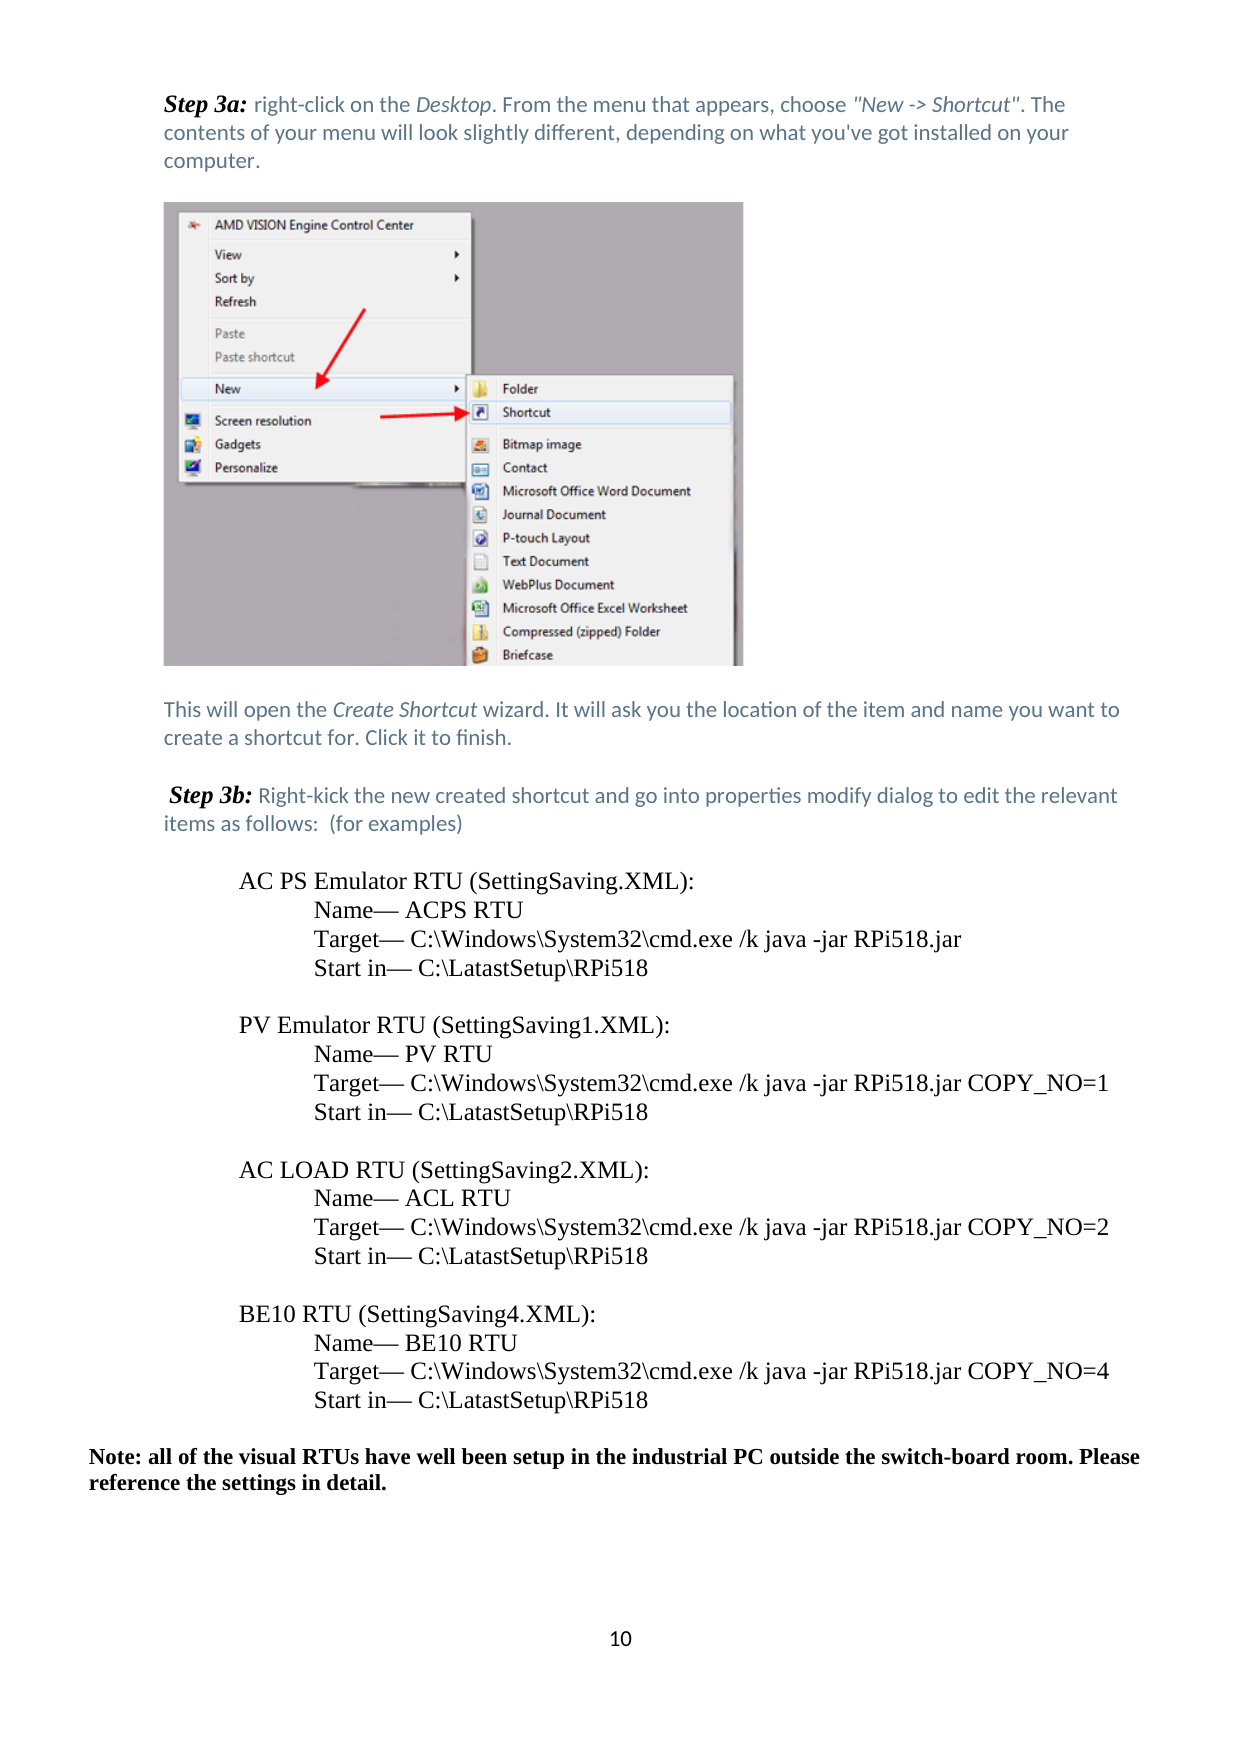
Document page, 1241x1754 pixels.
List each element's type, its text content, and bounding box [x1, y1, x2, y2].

text This will open the Create Shortcut wizard. It will ask you the location of the item and name you want to create a shortcut for. Click it to finish. [164, 695, 1152, 751]
text Target— C:\Windows\System32\cmd.exe /k java -jar RPi518.jar COPY_NO=2 [314, 1212, 1152, 1241]
text AC LOAD RTU (SettingSaving2.XML): [164, 1155, 1152, 1183]
text BE10 RTU (SettingSaving4.XML): [164, 1299, 1152, 1328]
text Target— C:\Windows\System32\cmd.exe /k java -jar RPi518.jar COPY_NO=1 [314, 1068, 1152, 1097]
text Start in— C:\LatastSetup\RPi518 [314, 953, 1152, 981]
text PV Emulator RTU (SettingSaving1.XML): [164, 1011, 1152, 1039]
text Name— BE10 RTU [314, 1328, 1152, 1356]
text Start in— C:\LatastSetup\RPi518 [314, 1241, 1152, 1270]
text Target— C:\Windows\System32\cmd.exe /k java -jar RPi518.jar COPY_NO=4 [314, 1356, 1152, 1385]
text Target— C:\Windows\System32\cmd.exe /k java -jar RPi518.jar [314, 924, 1152, 953]
text Start in— C:\LatastSetup\RPi518 [314, 1385, 1152, 1414]
text Start in— C:\LatastSetup\RPi518 [314, 1097, 1152, 1126]
picture [163, 202, 744, 666]
text Name— ACL RTU [314, 1183, 1152, 1212]
text AC PS Emulator RTU (SettingSaving.XML): [164, 866, 1152, 895]
text Name— ACPS RTU [314, 895, 1152, 924]
text Step 3b: Right-kick the new created shortcut and go into properties modify dialog to edit the relevant items as follows: (for examples) [164, 780, 1152, 837]
text Note: all of the visual RTUs have well been setup in the industrial PC outside the switch-board room. Please reference the settings in detail. [89, 1443, 1152, 1495]
text Step 3a: right-click on the Desktop. From the menu that appears, choose "New -> Shortcut". The contents of your menu will look slightly different, depending on what you've got installed on your computer. [164, 89, 1152, 174]
text Name— PV RTU [314, 1039, 1152, 1068]
